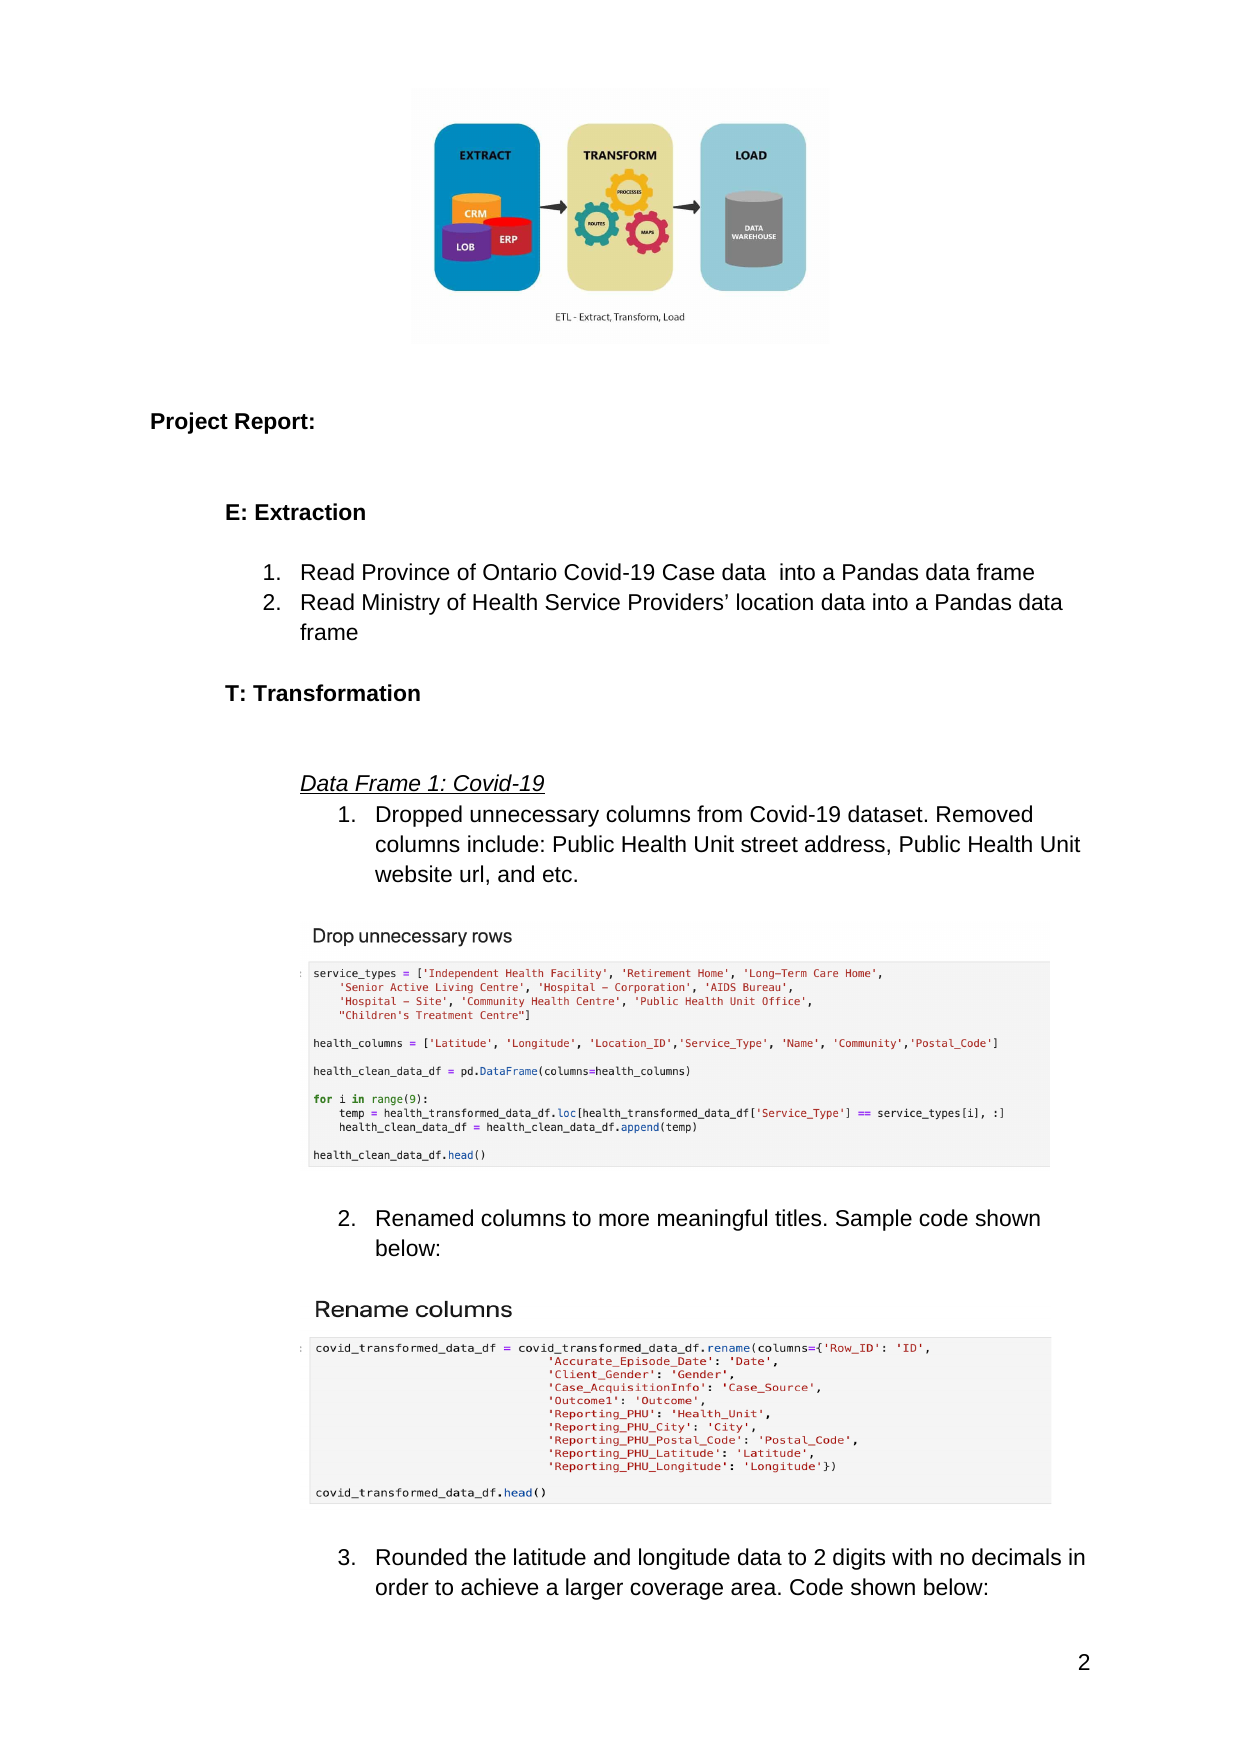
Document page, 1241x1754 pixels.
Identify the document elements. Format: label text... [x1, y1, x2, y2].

picture [300, 921, 1050, 1171]
picture [300, 1295, 1052, 1510]
picture [410, 88, 830, 344]
list Read Ministry of Health Service Providers’ location data into a Pandas data frame [262, 589, 1090, 646]
text Data Frame 1: Covid-19 [150, 770, 1090, 797]
text E: Extraction [150, 498, 1090, 525]
list Read Province of Ontario Covid-19 Case data into a Pandas data frame [262, 559, 1090, 585]
list Rounded the latitude and longitude data to 2 digits with no decimals in order to achieve a larger coverage area. Code shown below: [337, 1544, 1090, 1600]
text T: Transformation [150, 680, 1090, 706]
list Dropped unnecessary columns from Covid-19 dataset. Removed columns include: Public Health Unit street address, Public Health Unit website url, and etc. [337, 801, 1090, 887]
text Project Report: [150, 408, 1090, 434]
list Renamed columns to more meaningful titles. Sample code shown below: [337, 1205, 1090, 1261]
